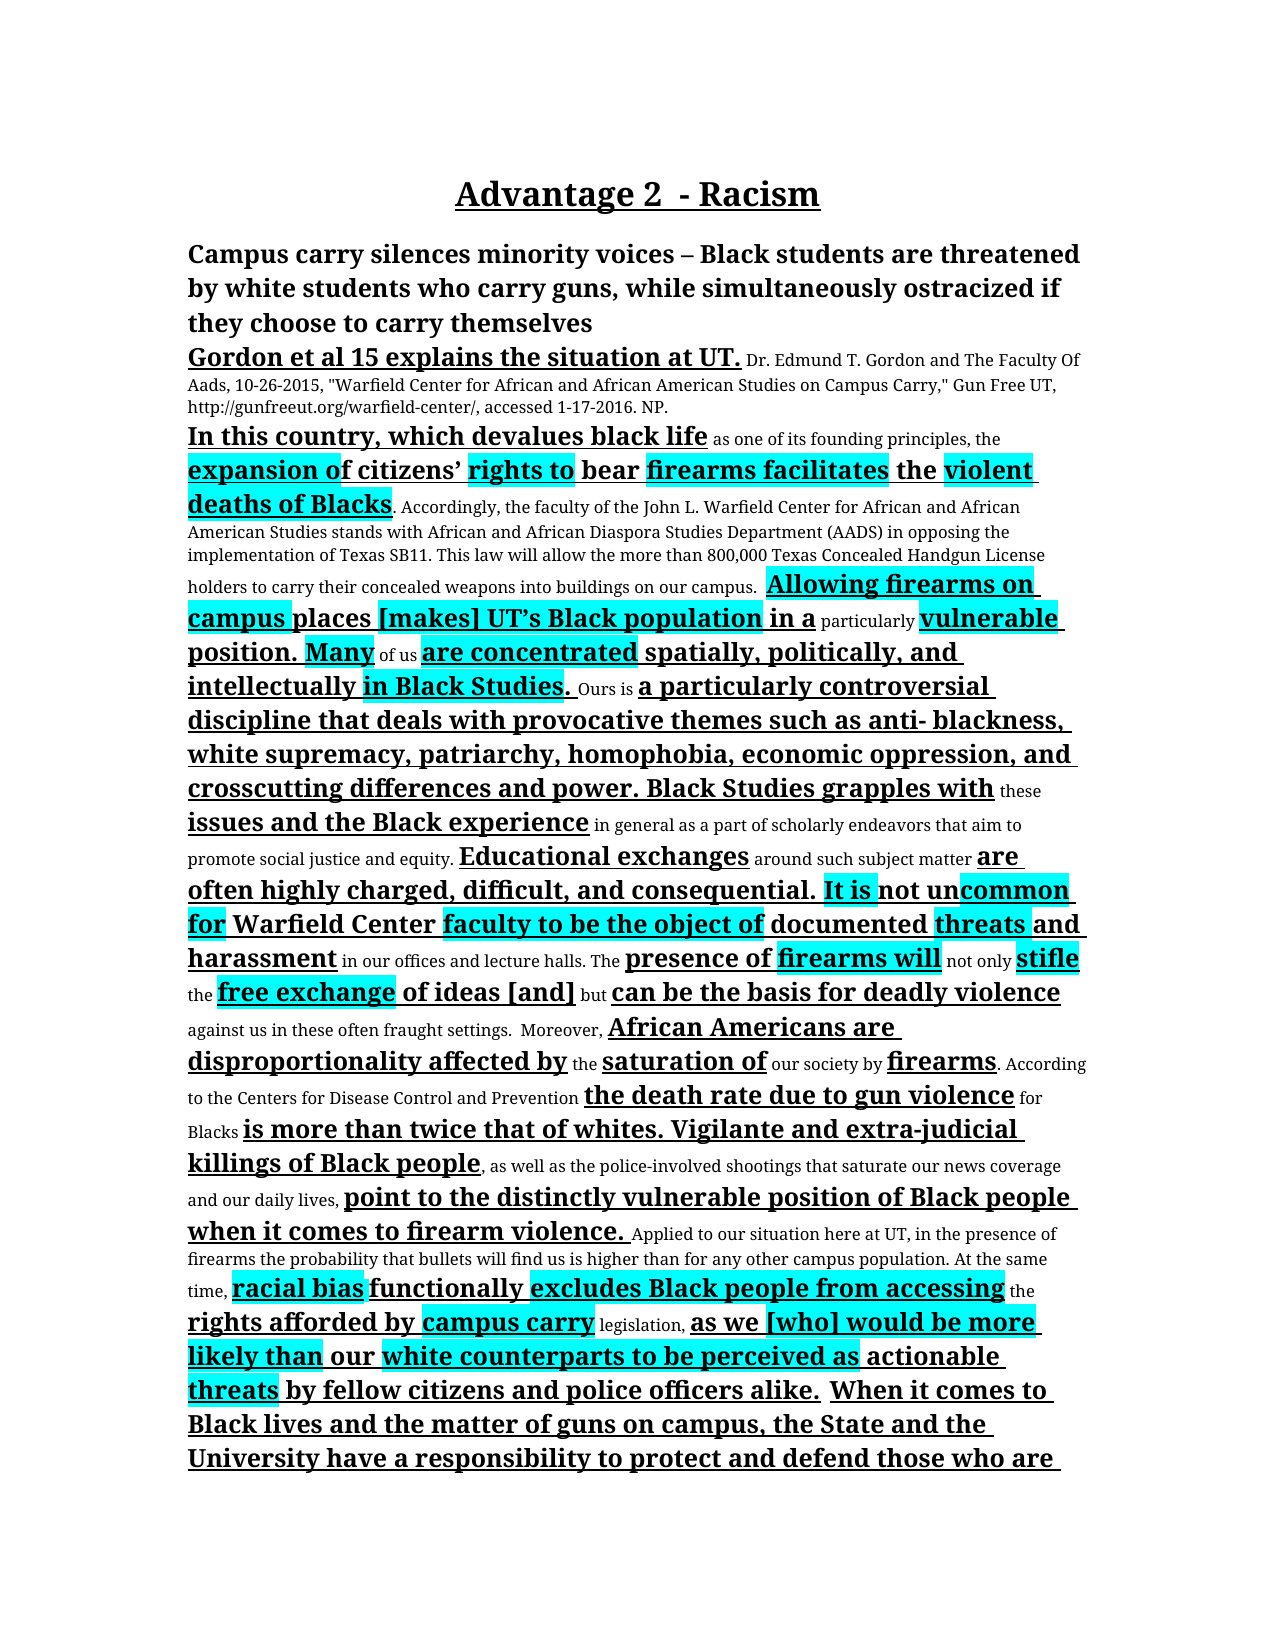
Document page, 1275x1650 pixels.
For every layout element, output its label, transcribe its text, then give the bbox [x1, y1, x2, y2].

subtitle Campus carry silences minority voices – Black students are threatened by white students who carry guns, while simultaneously ostracized if they choose to carry themselves [187, 237, 1087, 339]
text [187, 937, 1087, 1475]
subtitle Advantage 2 - Racism [187, 171, 1087, 216]
text Gordon et al 15 explains the situation at UT. Dr. Edmund T. Gordon and The Faculty Of Aads, 10-26-2015, "Warfield Center for African and African American Studies on Campus Carry," Gun Free UT, http://gunfreeut.org/warfield-center/, accessed 1-17-2016. NP. [187, 339, 1087, 419]
